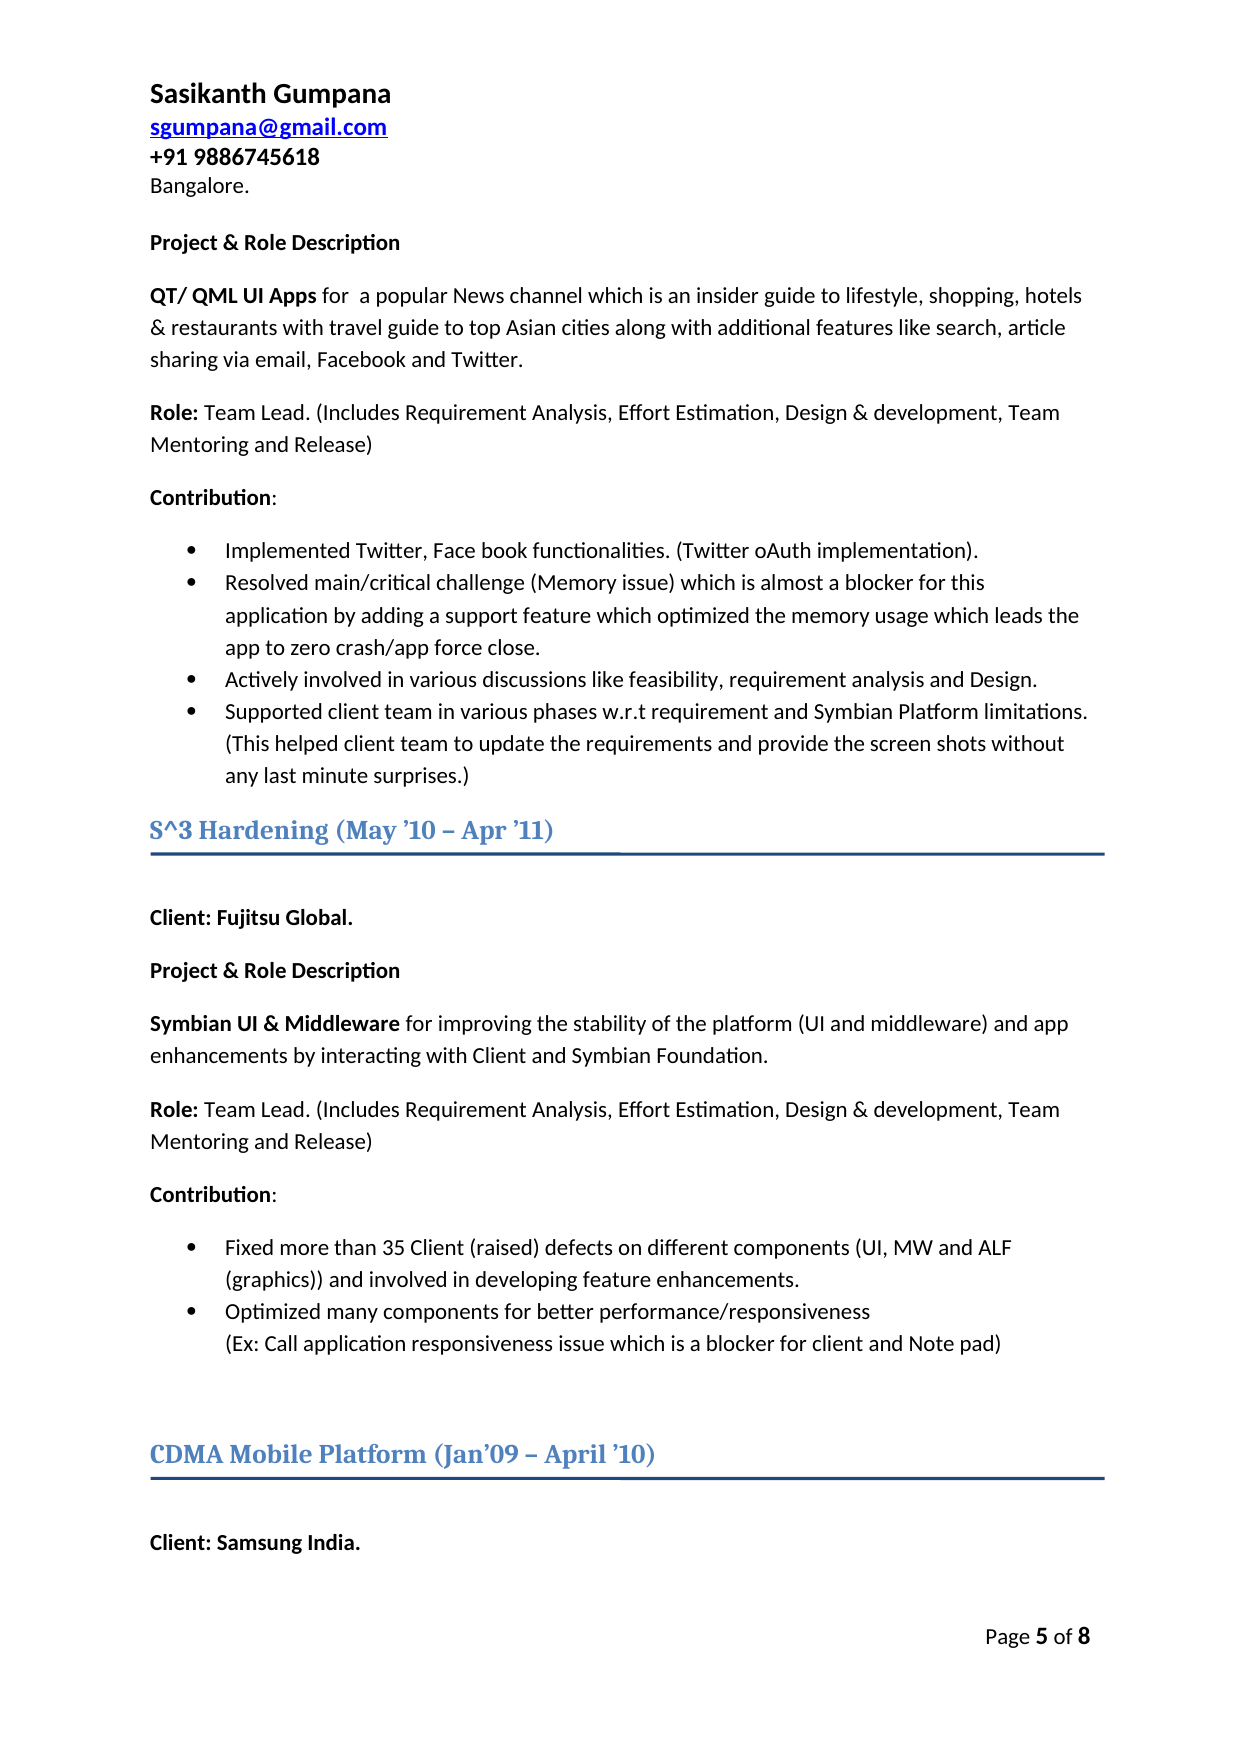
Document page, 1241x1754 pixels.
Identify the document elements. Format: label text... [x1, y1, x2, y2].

text Role: Team Lead. (Includes Requirement Analysis, Effort Estimation, Design & development, Team Mentoring and Release) [150, 1095, 1090, 1155]
text Symbian UI & Middleware for improving the stability of the platform (UI and middleware) and app enhancements by interacting with Client and Symbian Foundation. [150, 1009, 1090, 1070]
list Actively involved in various discussions like feasibility, requirement analysis and Design. [187, 665, 1090, 693]
list (Ex: Call application responsiveness issue which is a blocker for client and Note pad) [225, 1329, 1090, 1357]
text Client: Fujitsu Global. [150, 903, 1090, 931]
list Supported client team in various phases w.r.t requirement and Symbian Platform limitations. (This helped client team to update the requirements and provide the screen shots without any last minute surprises.) [187, 697, 1090, 790]
text Role: Team Lead. (Includes Requirement Analysis, Effort Estimation, Design & development, Team Mentoring and Release) [150, 398, 1090, 458]
list Optimized many components for better performance/responsiveness [187, 1297, 1090, 1325]
text QT/ QML UI Apps for a popular News channel which is an insider guide to lifestyle, shopping, hotels & restaurants with travel guide to top Asian cities along with additional features like search, article sharing via email, Facebook and Twitter. [150, 281, 1090, 373]
subtitle S^3 Hardening (May ’10 – Apr ’11) [150, 815, 1090, 846]
text Contribution: [150, 483, 1090, 511]
text Contribution: [150, 1180, 1090, 1208]
text Client: Samsung India. [150, 1528, 1090, 1556]
subtitle CDMA Mobile Platform (Jan’09 – April ’10) [150, 1439, 1090, 1470]
list Implemented Twitter, Face book functionalities. (Twitter oAuth implementation). [187, 536, 1090, 564]
list Resolved main/critical challenge (Memory issue) which is almost a blocker for this application by adding a support feature which optimized the memory usage which leads the app to zero crash/app force close. [187, 568, 1090, 661]
list Fixed more than 35 Client (raised) defects on different components (UI, MW and ALF (graphics)) and involved in developing feature enhancements. [187, 1233, 1090, 1293]
text Project & Role Description [150, 228, 1090, 256]
text Project & Role Description [150, 956, 1090, 984]
